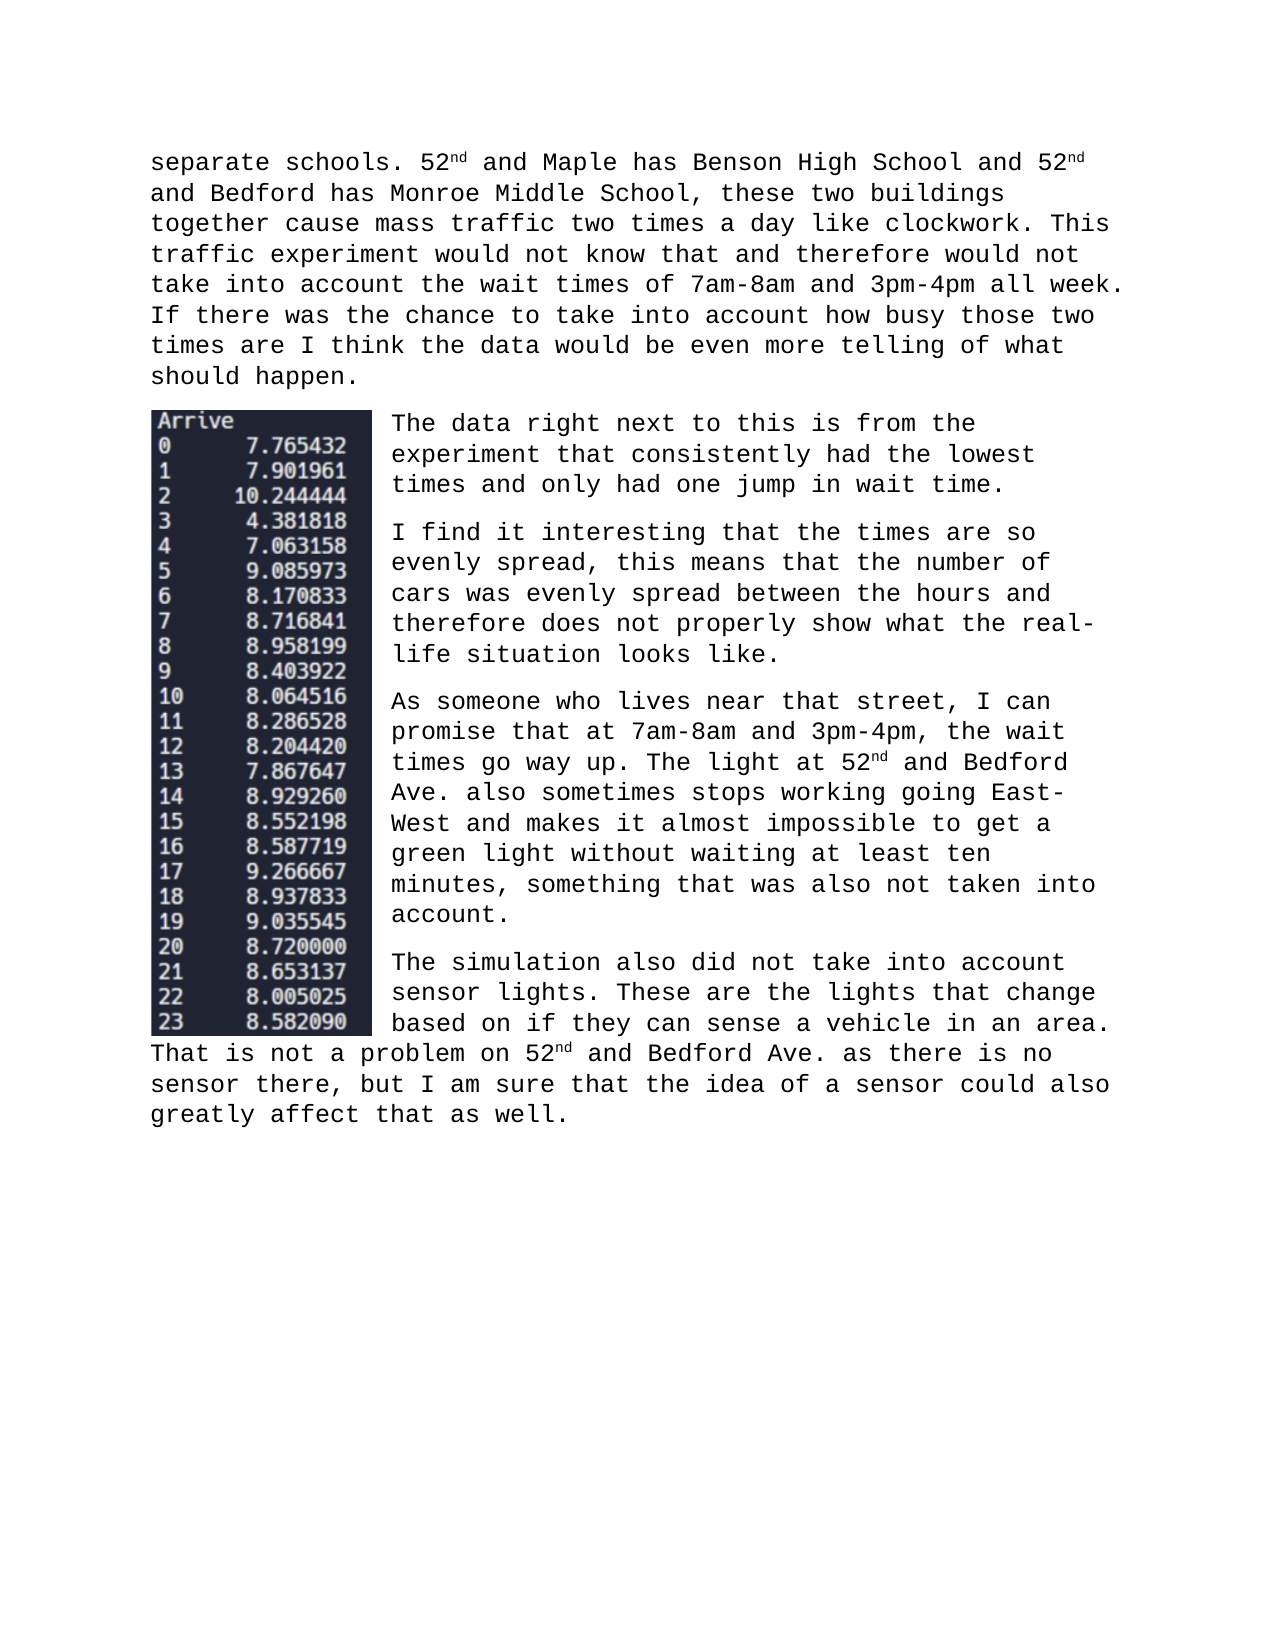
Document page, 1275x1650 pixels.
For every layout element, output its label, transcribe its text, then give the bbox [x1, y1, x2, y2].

text As someone who lives near that street, I can promise that at 7am-8am and 3pm-4pm, the wait times go way up. The light at 52nd and Bedford Ave. also sometimes stops working going East-West and makes it almost impossible to get a green light without waiting at least ten minutes, something that was also not taken into account. [372, 688, 1125, 930]
picture [150, 410, 372, 1033]
text I find it interesting that the times are so evenly spread, this means that the number of cars was evenly spread between the hours and therefore does not properly show what the real-life situation looks like. [372, 519, 1125, 669]
text The data right next to this is from the experiment that consistently had the lowest times and only had one jump in wait time. [372, 411, 1125, 500]
text The simulation also did not take into account sensor lights. These are the lights that change based on if they can sense a vehicle in an area. That is not a problem on 52nd and Bedford Ave. as there is no sensor there, but I am sure that the idea of a sensor could also greatly affect that as well. [150, 949, 1125, 1130]
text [150, 150, 1125, 392]
